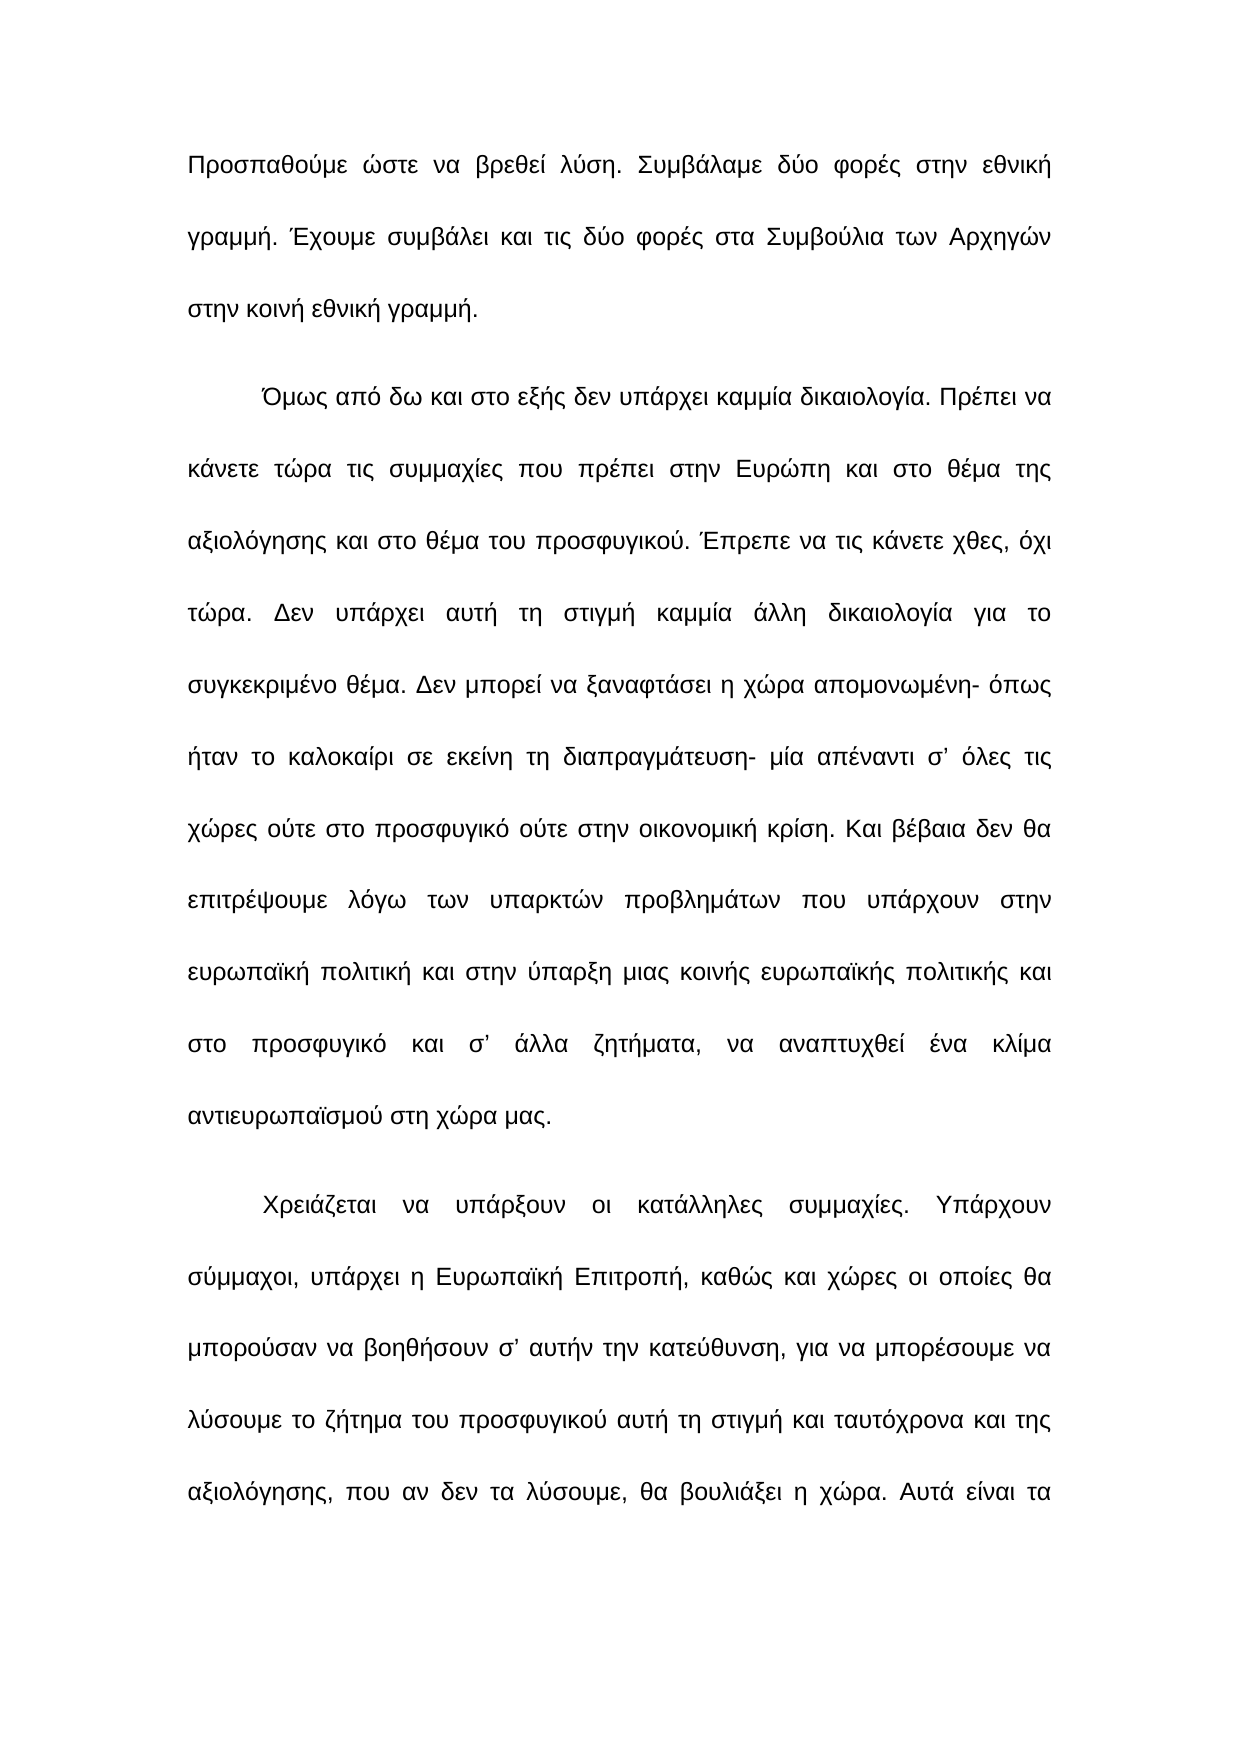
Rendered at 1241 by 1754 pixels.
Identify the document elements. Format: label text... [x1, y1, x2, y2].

text Όμως από δω και στο εξής δεν υπάρχει καμμία δικαιολογία. Πρέπει να κάνετε τώρα τις συμμαχίες που πρέπει στην Ευρώπη και στο θέμα της αξιολόγησης και στο θέμα του προσφυγικού. Έπρεπε να τις κάνετε χθες, όχι τώρα. Δεν υπάρχει αυτή τη στιγμή καμμία άλλη δικαιολογία για το συγκεκριμένο θέμα. Δεν μπορεί να ξαναφτάσει η χώρα απομονωμένη- όπως ήταν το καλοκαίρι σε εκείνη τη διαπραγμάτευση- μία απέναντι σ’ όλες τις χώρες ούτε στο προσφυγικό ούτε στην οικονομική κρίση. Και βέβαια δεν θα επιτρέψουμε λόγω των υπαρκτών προβλημάτων που υπάρχουν στην ευρωπαϊκή πολιτική και στην ύπαρξη μιας κοινής ευρωπαϊκής πολιτικής και στο προσφυγικό και σ’ άλλα ζητήματα, να αναπτυχθεί ένα κλίμα αντιευρωπαϊσμού στη χώρα μας. [187, 382, 1053, 1130]
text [187, 1189, 1053, 1506]
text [187, 150, 1053, 322]
